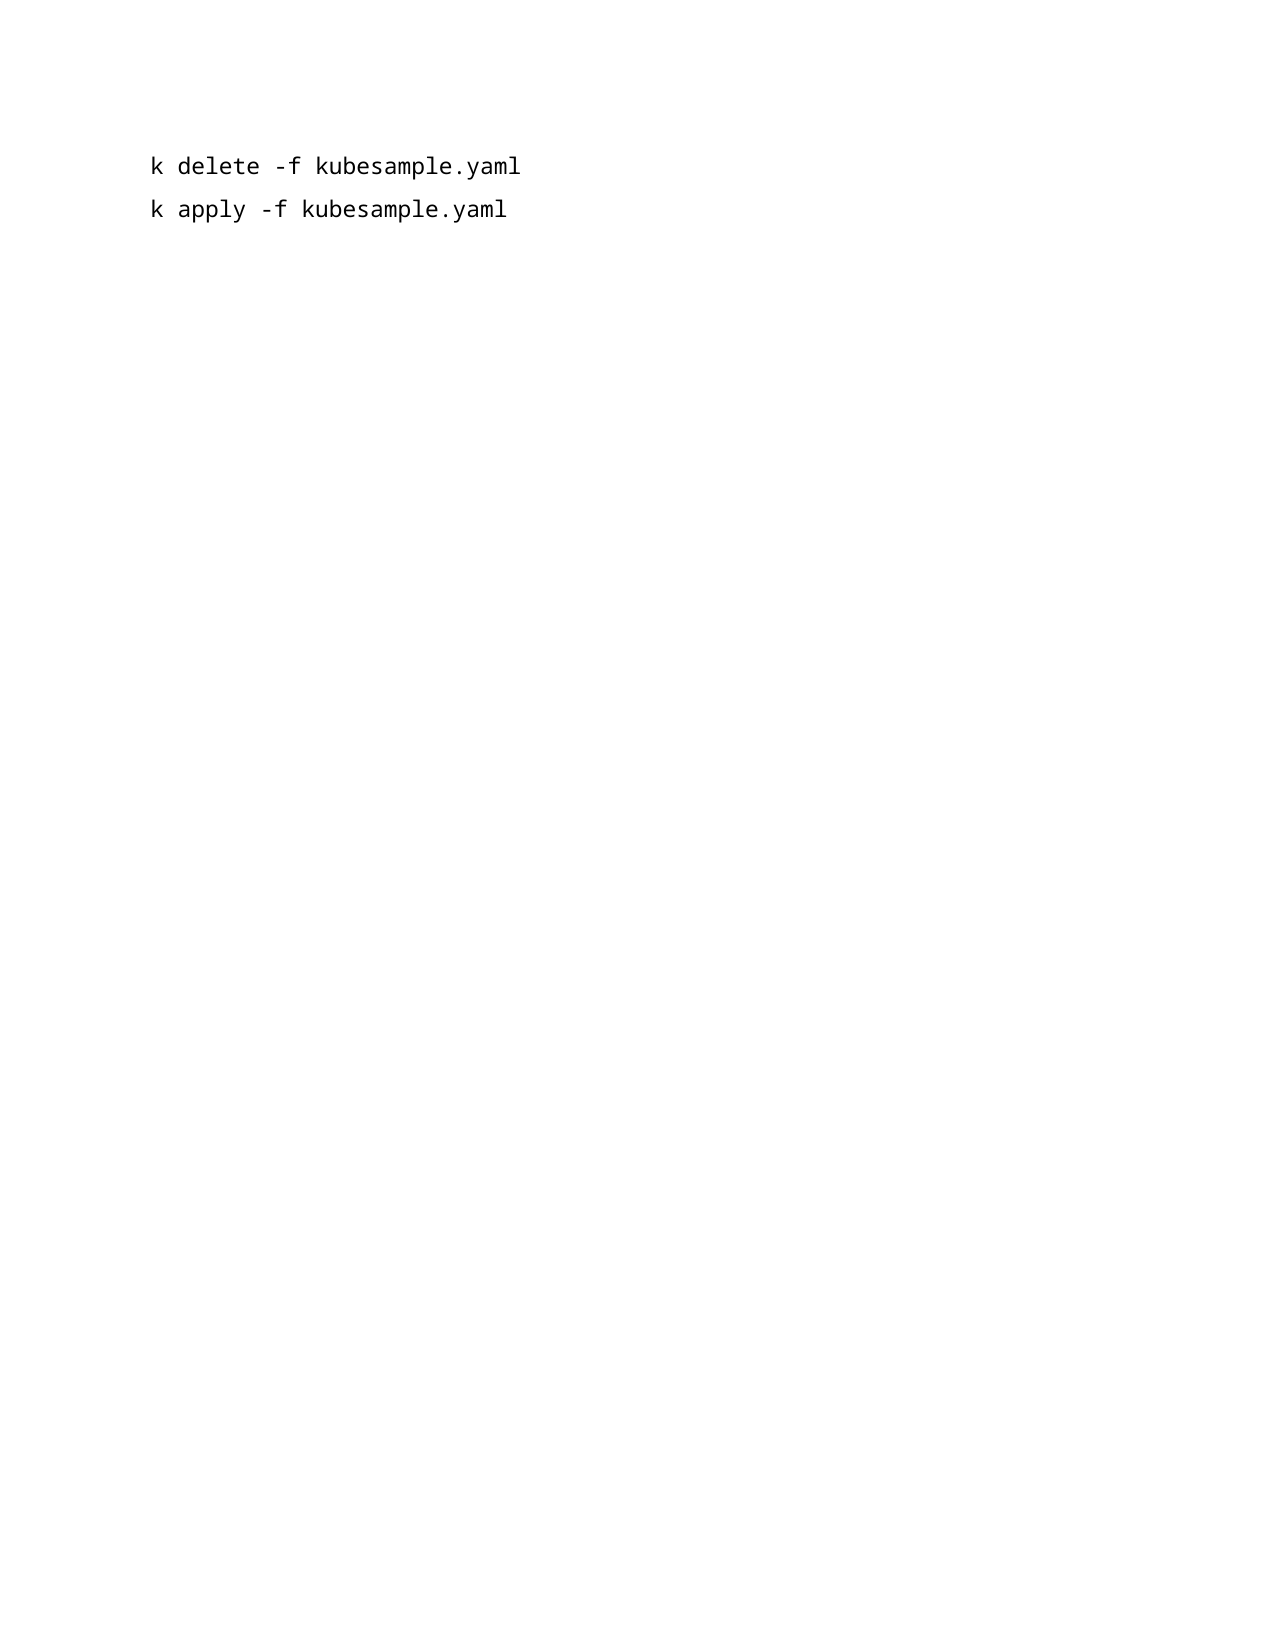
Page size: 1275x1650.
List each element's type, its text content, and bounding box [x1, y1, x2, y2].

text k apply -f kubesample.yaml [150, 193, 1125, 224]
text k delete -f kubesample.yaml [150, 150, 1125, 181]
